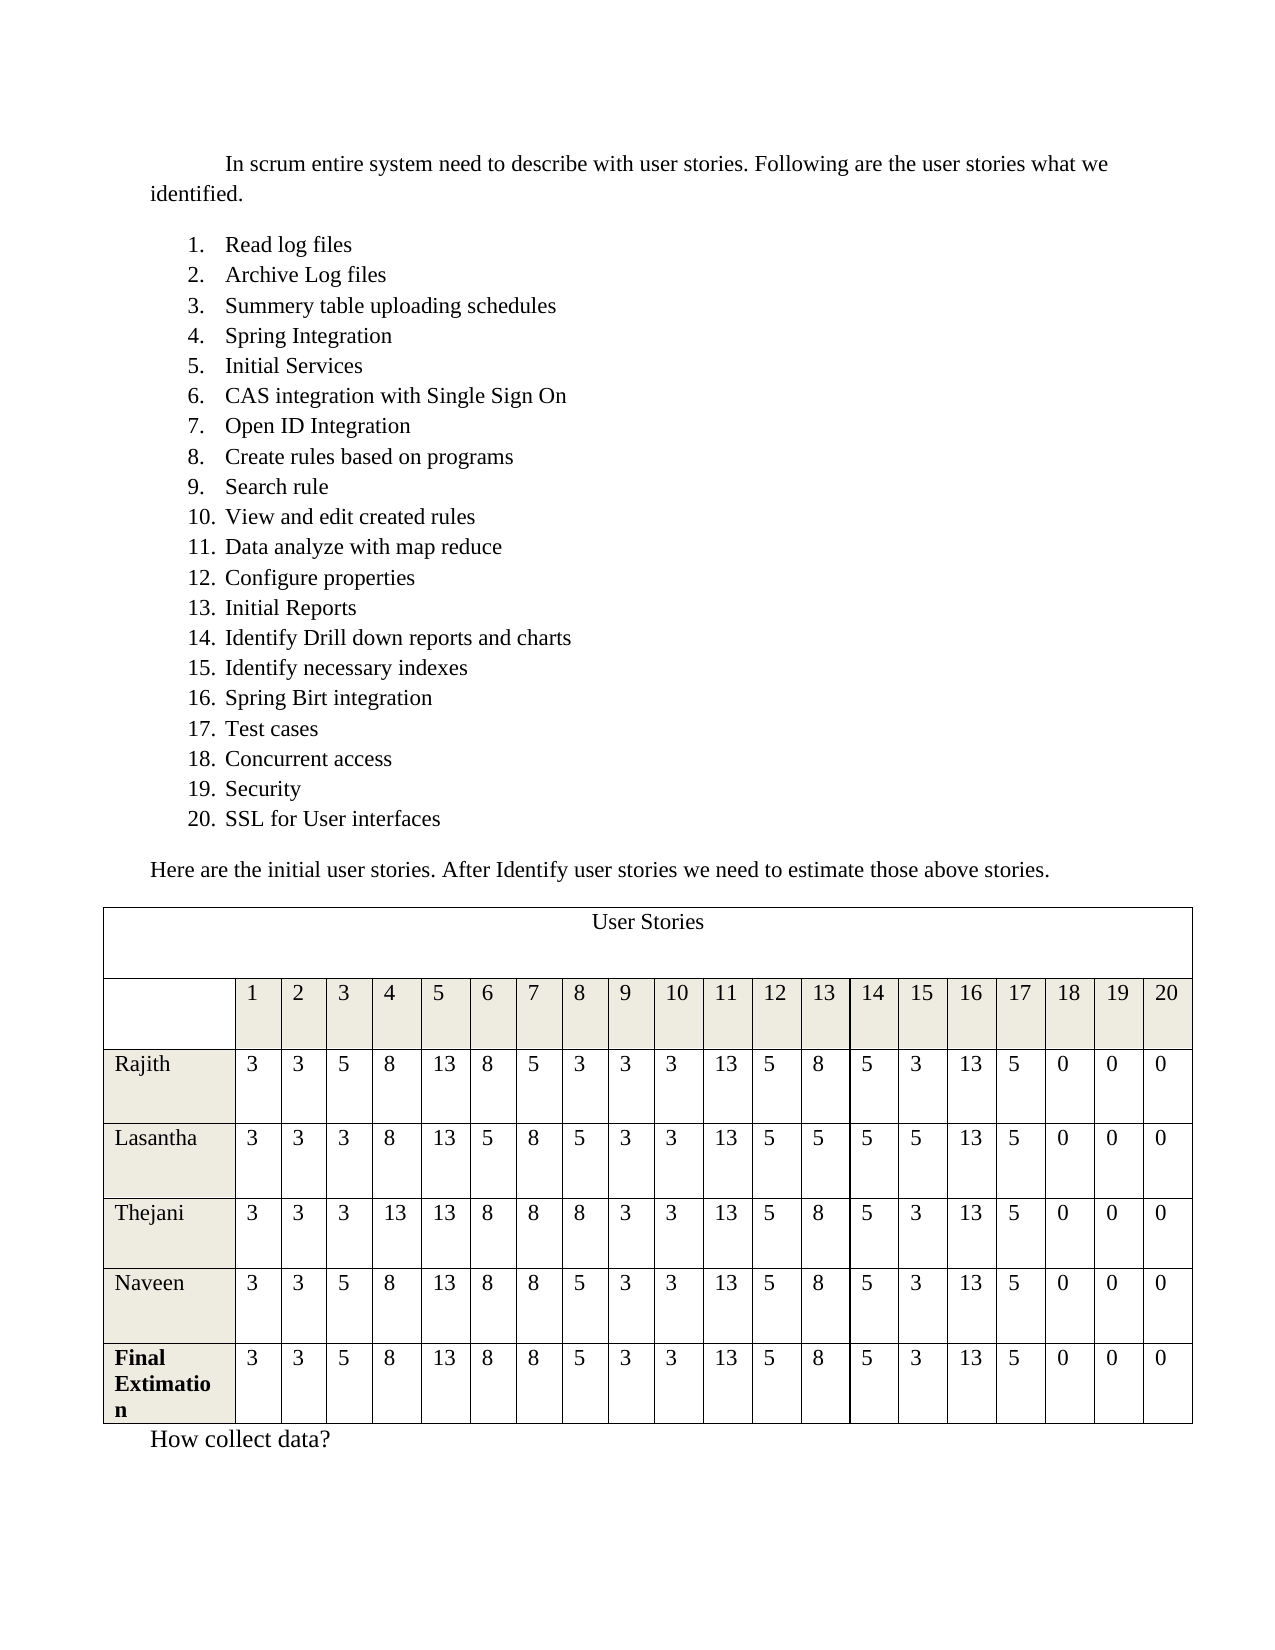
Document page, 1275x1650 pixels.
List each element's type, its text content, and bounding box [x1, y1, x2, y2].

table_cell 13 [802, 979, 849, 1048]
table_cell 3 [327, 1199, 372, 1268]
table_cell 13 [704, 1344, 752, 1423]
list Search rule [187, 473, 1125, 499]
table_cell 3 [609, 1269, 654, 1343]
list Create rules based on programs [187, 443, 1125, 469]
list Identify necessary indexes [187, 654, 1125, 681]
table_cell 0 [1144, 1050, 1192, 1123]
table_cell 0 [1144, 1344, 1192, 1423]
table_cell 8 [802, 1199, 849, 1268]
table_cell 0 [1046, 1344, 1094, 1423]
table_cell 5 [471, 1124, 516, 1197]
table_cell 0 [1144, 1269, 1192, 1343]
table_cell 3 [609, 1050, 654, 1123]
table_cell 8 [471, 1269, 516, 1343]
list Initial Reports [187, 594, 1125, 620]
table_cell 0 [1046, 1269, 1094, 1343]
table_cell 9 [609, 979, 654, 1048]
table_cell 3 [282, 1050, 326, 1123]
table_cell 10 [655, 979, 703, 1048]
table_cell 5 [517, 1050, 562, 1123]
table_cell 8 [373, 1344, 421, 1423]
table_cell 5 [327, 1050, 372, 1123]
table_cell 13 [948, 1050, 996, 1123]
table_cell 8 [517, 1124, 562, 1197]
table_cell 5 [563, 1344, 608, 1423]
table_cell 3 [655, 1199, 703, 1268]
table_cell 3 [609, 1124, 654, 1197]
table_cell 13 [948, 1344, 996, 1423]
table_cell 0 [1095, 1124, 1143, 1197]
table_cell 5 [851, 1269, 898, 1343]
table_cell 3 [655, 1344, 703, 1423]
table_cell 11 [704, 979, 752, 1048]
list Data analyze with map reduce [187, 533, 1125, 560]
table_cell 3 [327, 1124, 372, 1197]
list CAS integration with Single Sign On [187, 382, 1125, 409]
list Security [187, 775, 1125, 801]
table_cell 5 [753, 1269, 801, 1343]
table_cell Thejani [104, 1199, 235, 1268]
table_header User Stories [104, 908, 1192, 978]
table_cell 5 [753, 1344, 801, 1423]
table_cell 8 [471, 1199, 516, 1268]
table_cell 8 [517, 1199, 562, 1268]
table_cell Final Extimation [104, 1344, 235, 1423]
table_cell 13 [422, 1344, 470, 1423]
table_cell 5 [753, 1199, 801, 1268]
table_cell 7 [517, 979, 562, 1048]
table_cell 8 [373, 1124, 421, 1197]
list SSL for User interfaces [187, 805, 1125, 832]
list Spring Integration [187, 322, 1125, 348]
table_cell 13 [422, 1269, 470, 1343]
list Summery table uploading schedules [187, 292, 1125, 318]
table_cell 5 [899, 1124, 947, 1197]
table_cell 3 [236, 1344, 281, 1423]
table_cell 8 [802, 1344, 849, 1423]
table_cell Lasantha [104, 1124, 235, 1197]
table_cell 5 [327, 1344, 372, 1423]
table_cell 3 [655, 1124, 703, 1197]
table_cell 8 [563, 979, 608, 1048]
table_cell 0 [1095, 1050, 1143, 1123]
table_cell 12 [753, 979, 801, 1048]
table_cell Rajith [104, 1050, 235, 1123]
list Test cases [187, 714, 1125, 741]
table_cell 0 [1095, 1269, 1143, 1343]
table_cell 0 [1144, 1124, 1192, 1197]
table_cell 0 [1095, 1199, 1143, 1268]
table_cell 8 [517, 1269, 562, 1343]
table_cell 3 [236, 1050, 281, 1123]
table_cell 3 [563, 1050, 608, 1123]
table_cell 20 [1144, 979, 1192, 1048]
table_cell 3 [282, 1124, 326, 1197]
table_cell 5 [327, 1269, 372, 1343]
table_cell 3 [236, 1269, 281, 1343]
table_cell 16 [948, 979, 996, 1048]
table_cell 17 [997, 979, 1045, 1048]
table_cell 13 [704, 1269, 752, 1343]
table_cell 5 [997, 1124, 1045, 1197]
table_cell 13 [422, 1124, 470, 1197]
table_cell 3 [899, 1269, 947, 1343]
table_cell 5 [851, 1199, 898, 1268]
table_cell 3 [282, 1269, 326, 1343]
table_cell 5 [997, 1269, 1045, 1343]
table_cell 19 [1095, 979, 1143, 1048]
table_cell 18 [1046, 979, 1094, 1048]
table_cell 14 [851, 979, 898, 1048]
table_cell 0 [1095, 1344, 1143, 1423]
table_cell 8 [373, 1269, 421, 1343]
table_cell 5 [802, 1124, 849, 1197]
list View and edit created rules [187, 503, 1125, 529]
table_cell 13 [948, 1124, 996, 1197]
table_cell 5 [563, 1269, 608, 1343]
table_cell 5 [851, 1050, 898, 1123]
table_cell 3 [899, 1344, 947, 1423]
table_cell 13 [704, 1124, 752, 1197]
list Open ID Integration [187, 412, 1125, 439]
table_cell 3 [655, 1050, 703, 1123]
table_cell 13 [704, 1199, 752, 1268]
table_cell 5 [753, 1050, 801, 1123]
text How collect data? [150, 1424, 1125, 1452]
table_cell 3 [282, 1344, 326, 1423]
table_cell 8 [471, 1050, 516, 1123]
text Here are the initial user stories. After Identify user stories we need to estimate those above stories. [150, 856, 1125, 883]
table_cell 8 [802, 1269, 849, 1343]
table_cell 8 [517, 1344, 562, 1423]
list Read log files [187, 231, 1125, 258]
table_cell 5 [997, 1199, 1045, 1268]
text In scrum entire system need to describe with user stories. Following are the user stories what we identified. [150, 150, 1125, 207]
table_cell 3 [899, 1199, 947, 1268]
list Configure properties [187, 563, 1125, 590]
table_cell 13 [422, 1050, 470, 1123]
table_cell 1 [236, 979, 281, 1048]
table_cell 2 [282, 979, 326, 1048]
table_cell 3 [899, 1050, 947, 1123]
table_cell 0 [1046, 1050, 1094, 1123]
table_cell 15 [899, 979, 947, 1048]
list Identify Drill down reports and charts [187, 624, 1125, 650]
table_cell 3 [609, 1199, 654, 1268]
table_cell 8 [373, 1050, 421, 1123]
table_cell 13 [373, 1199, 421, 1268]
table_cell 5 [753, 1124, 801, 1197]
table_cell [104, 979, 235, 1048]
table_cell 3 [282, 1199, 326, 1268]
table_cell 5 [422, 979, 470, 1048]
list Concurrent access [187, 745, 1125, 771]
list Archive Log files [187, 261, 1125, 288]
table_cell 0 [1144, 1199, 1192, 1268]
table_cell 5 [851, 1344, 898, 1423]
table_cell 13 [948, 1269, 996, 1343]
table_cell 6 [471, 979, 516, 1048]
table_cell 13 [948, 1199, 996, 1268]
table_cell 3 [236, 1124, 281, 1197]
table_cell 13 [704, 1050, 752, 1123]
table_cell 8 [802, 1050, 849, 1123]
table_cell 5 [997, 1050, 1045, 1123]
table_cell 3 [609, 1344, 654, 1423]
table_cell Naveen [104, 1269, 235, 1343]
table_cell 0 [1046, 1124, 1094, 1197]
table_cell 4 [373, 979, 421, 1048]
table_cell 5 [563, 1124, 608, 1197]
list Initial Services [187, 352, 1125, 378]
table_cell 3 [327, 979, 372, 1048]
table_cell 3 [655, 1269, 703, 1343]
list Spring Birt integration [187, 684, 1125, 711]
table_cell 0 [1046, 1199, 1094, 1268]
table_cell 13 [422, 1199, 470, 1268]
table_cell 5 [997, 1344, 1045, 1423]
table_cell 3 [236, 1199, 281, 1268]
table_cell 8 [471, 1344, 516, 1423]
table_cell 5 [851, 1124, 898, 1197]
table_cell 8 [563, 1199, 608, 1268]
